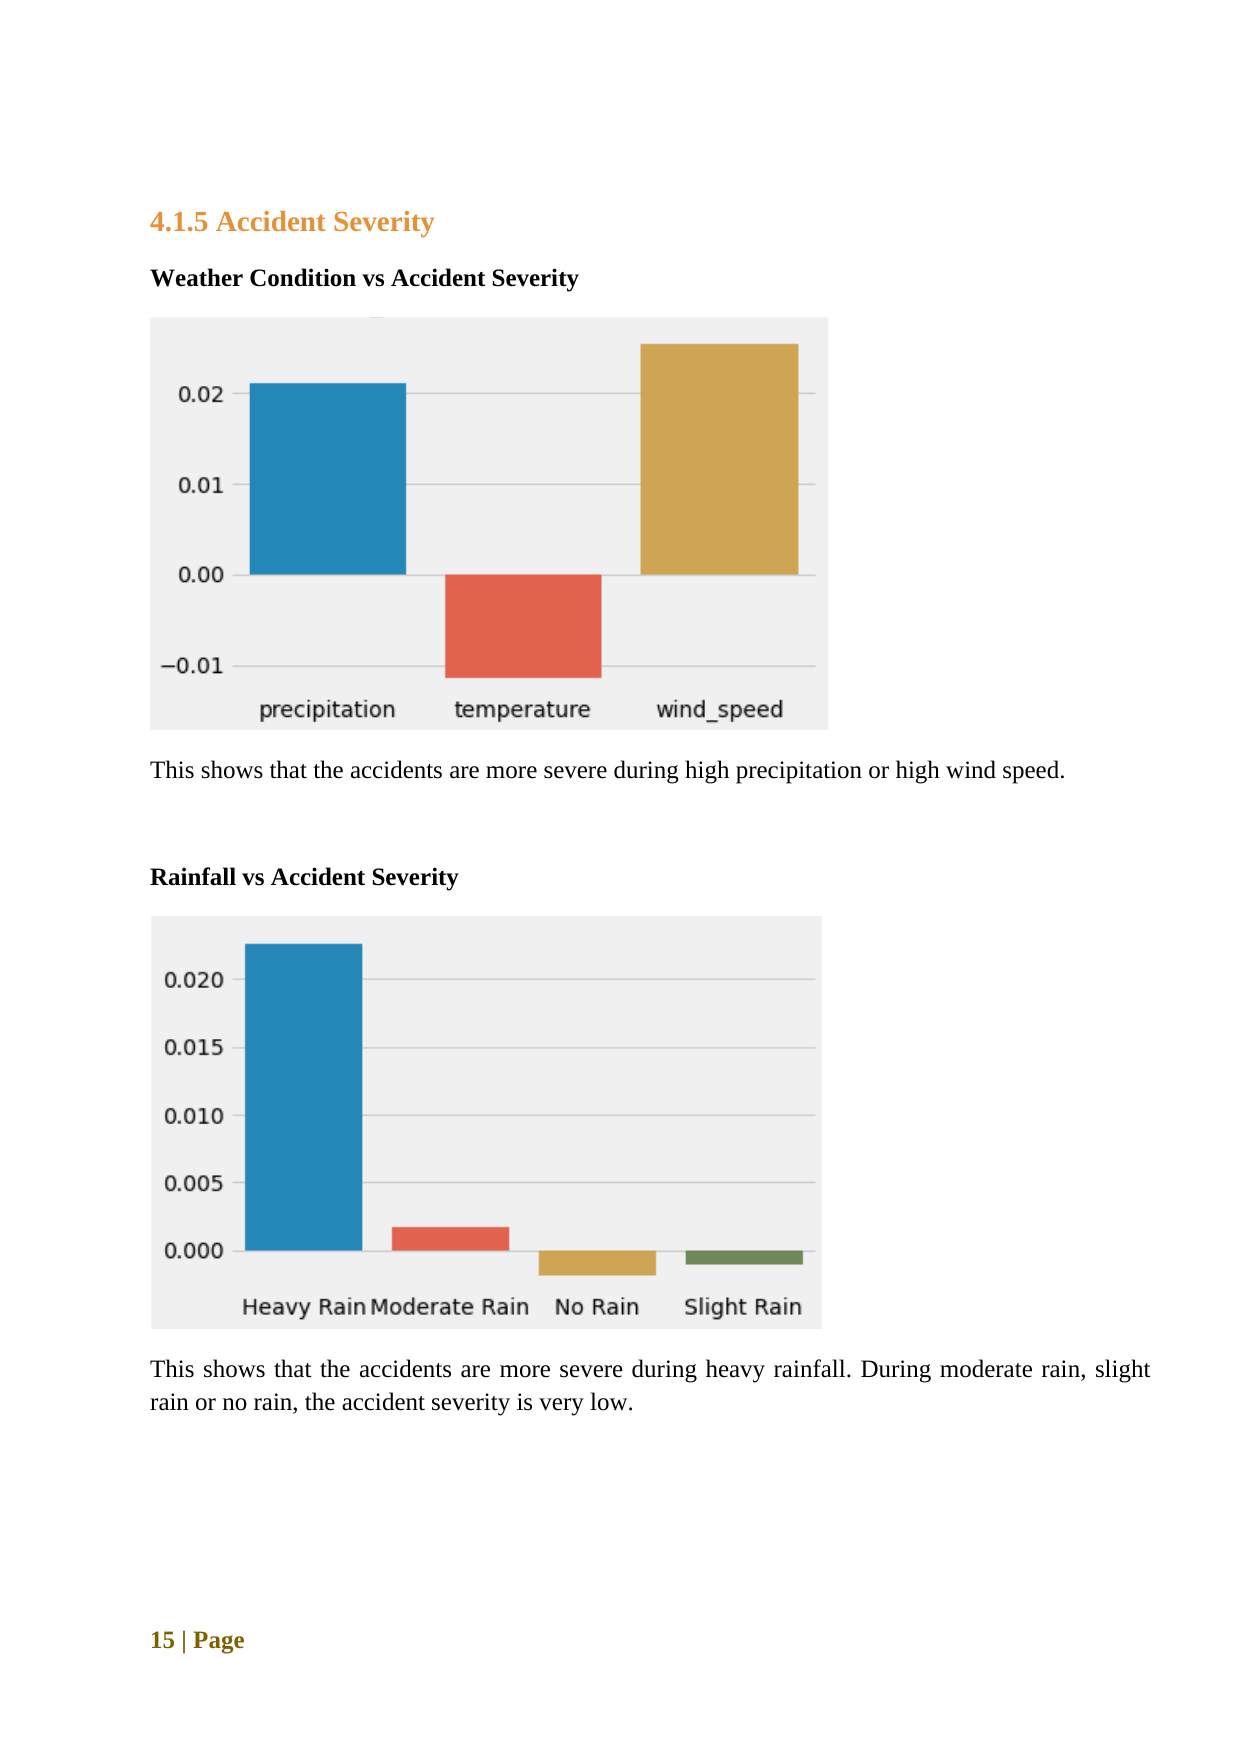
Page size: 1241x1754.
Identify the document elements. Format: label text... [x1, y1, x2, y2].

text This shows that the accidents are more severe during high precipitation or high wind speed. [150, 755, 1152, 783]
picture [150, 317, 830, 730]
text Weather Condition vs Accident Severity [150, 263, 1152, 292]
text This shows that the accidents are more severe during heavy rainfall. During moderate rain, slight rain or no rain, the accident severity is very low. [150, 1354, 1152, 1416]
subtitle 4.1.5 Accident Severity [150, 204, 1152, 237]
text Rainfall vs Accident Severity [150, 862, 1152, 891]
picture [150, 916, 822, 1329]
